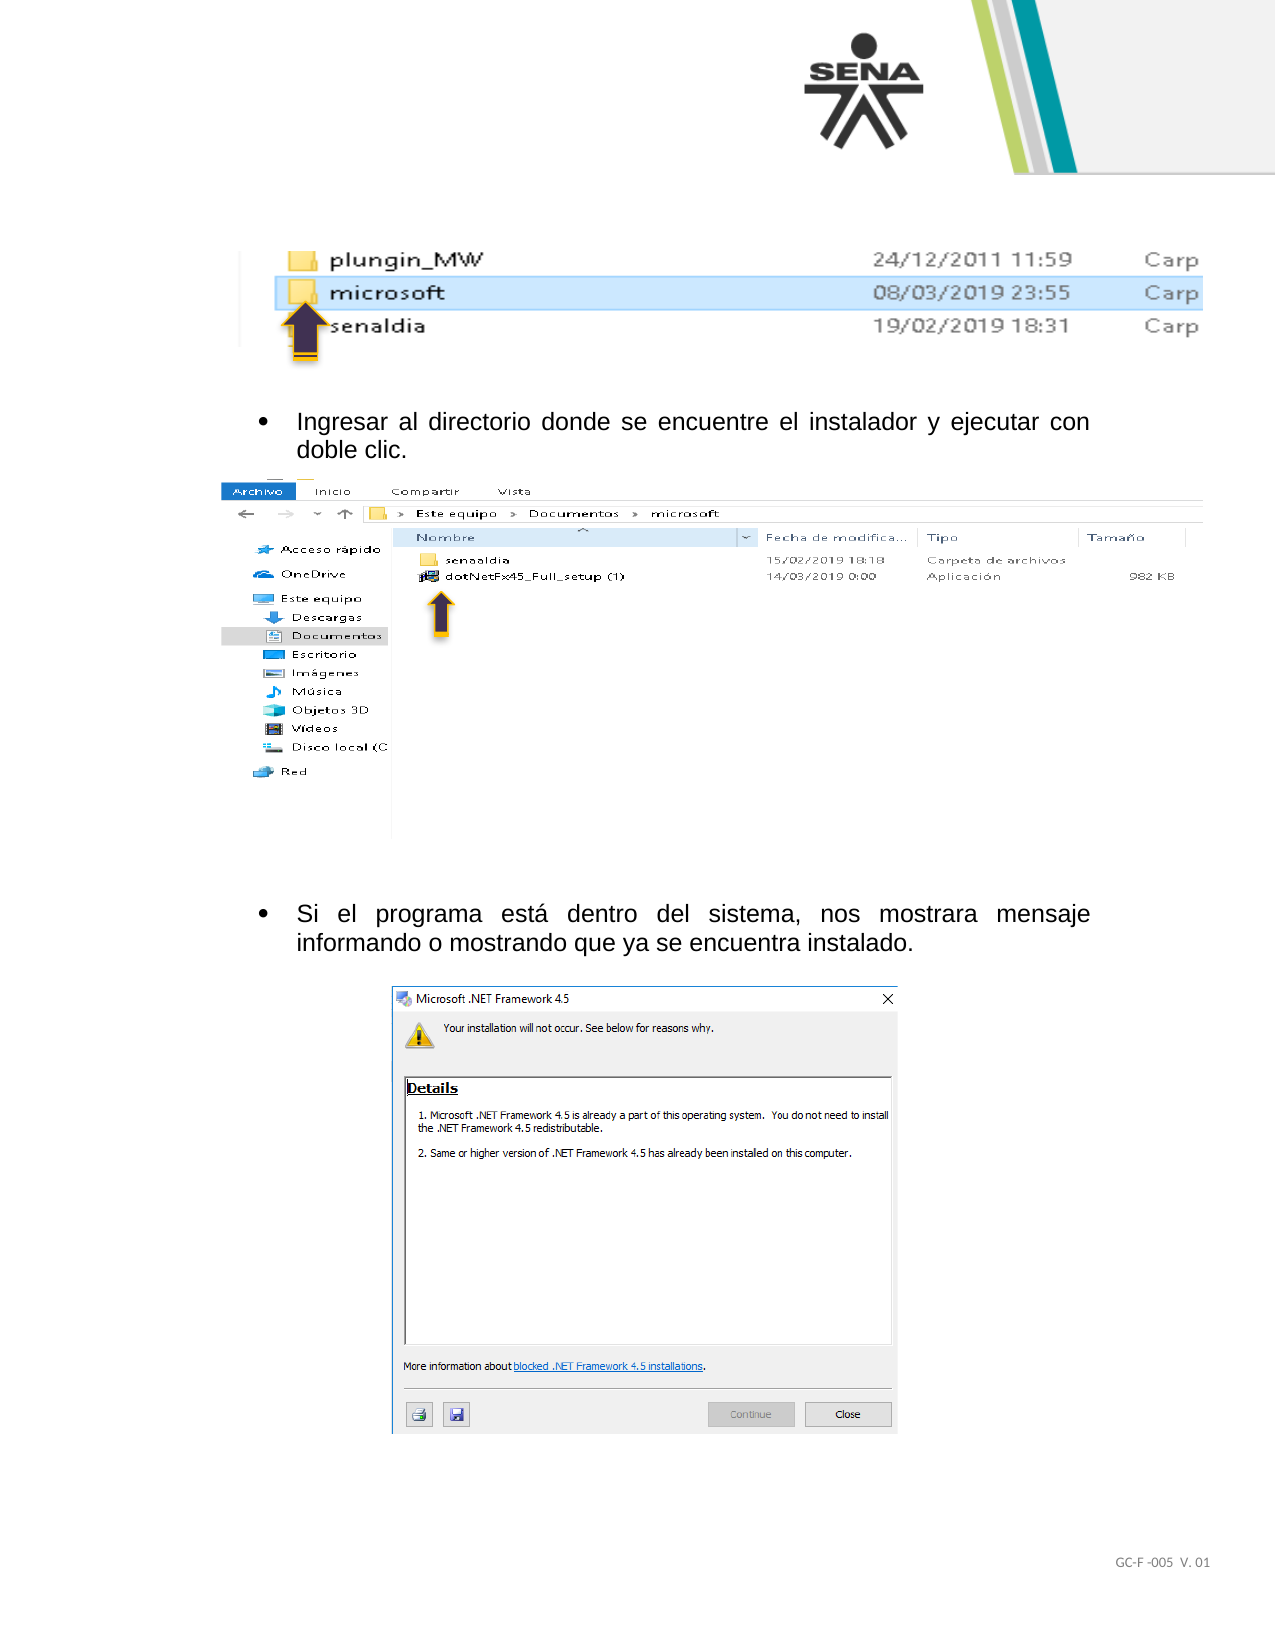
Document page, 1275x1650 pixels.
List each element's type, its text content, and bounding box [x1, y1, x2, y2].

list Si el programa está dentro del sistema, nos mostrara mensaje informando o mostrando que ya se encuentra instalado. [259, 899, 1092, 956]
picture [391, 986, 898, 1434]
picture [768, 0, 1275, 175]
list Ingresar al directorio donde se encuentre el instalador y ejecutar con doble clic. [259, 406, 1092, 464]
